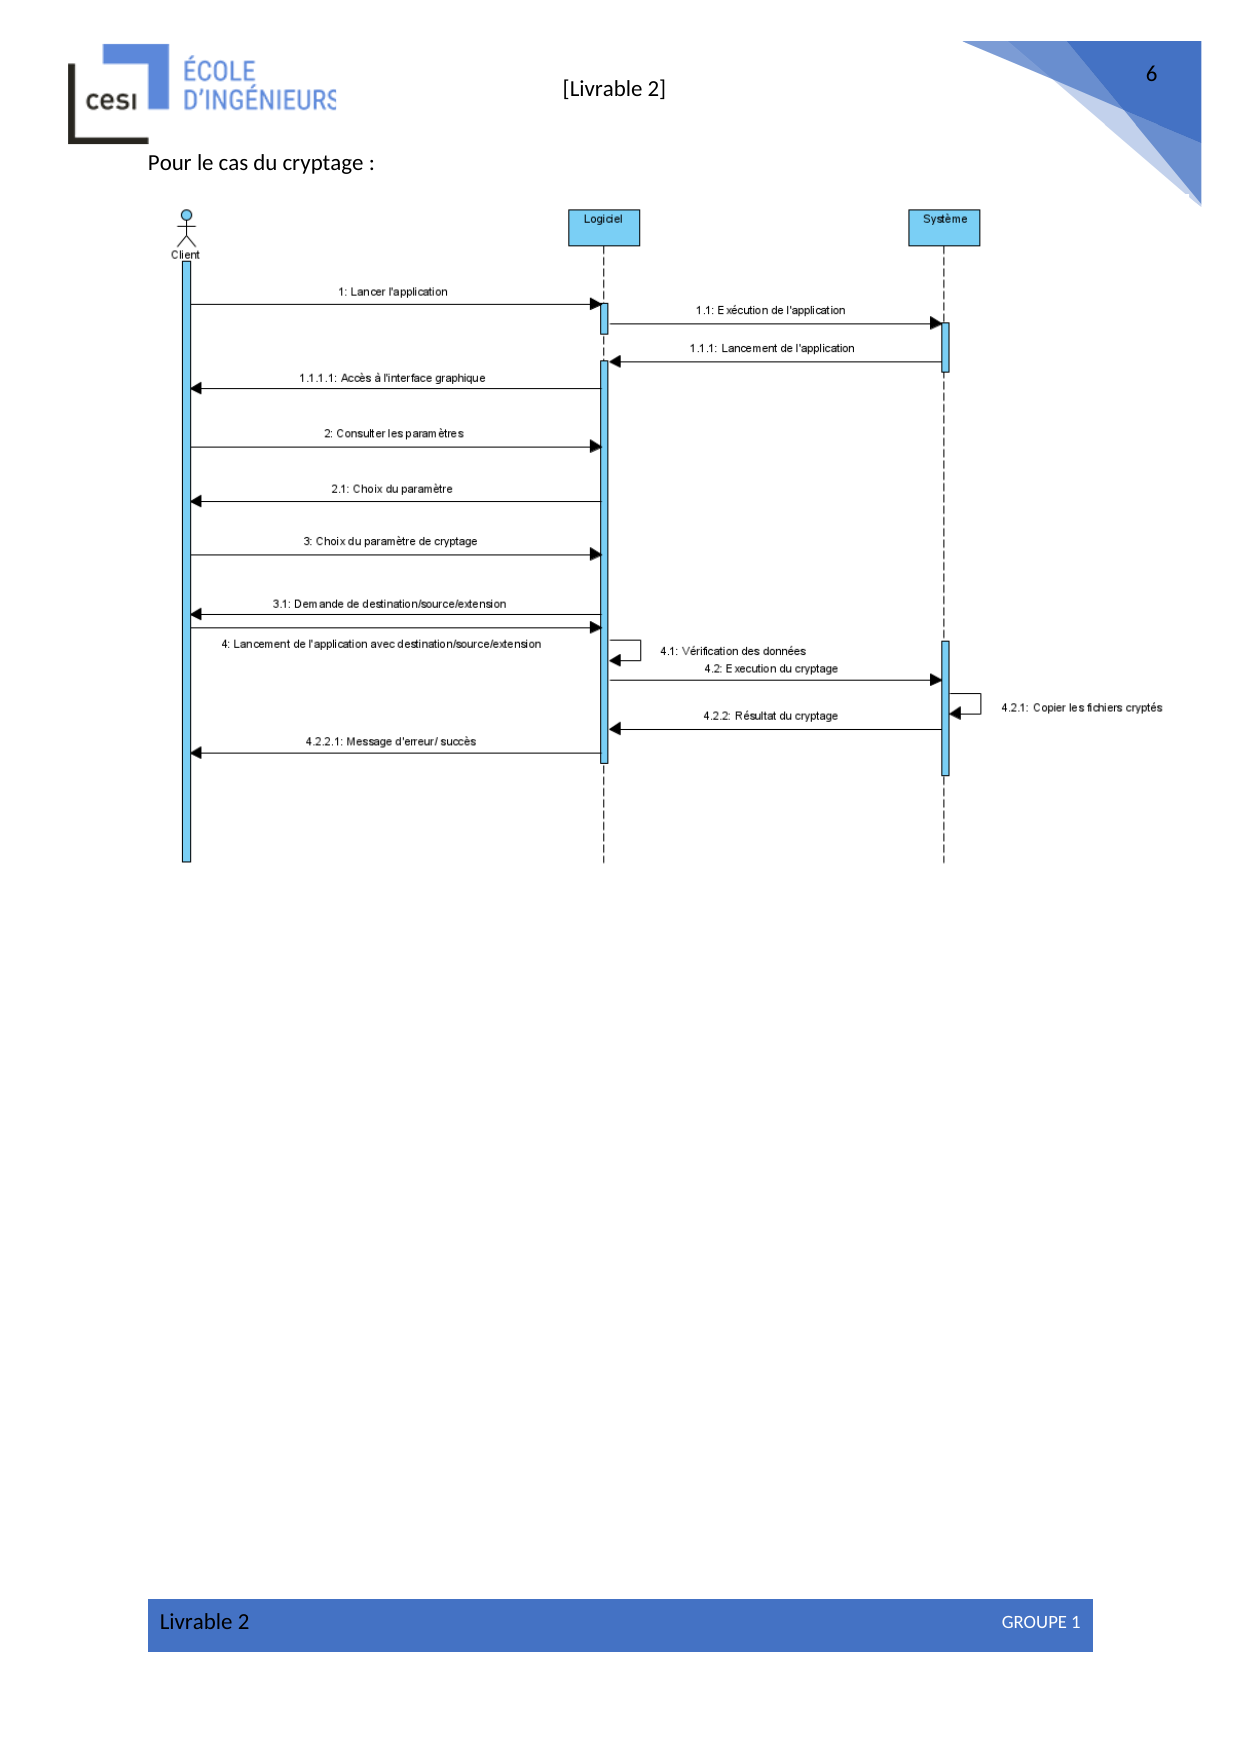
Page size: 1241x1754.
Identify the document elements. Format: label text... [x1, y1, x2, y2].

picture [67, 43, 336, 144]
text Pour le cas du cryptage : [148, 148, 1093, 176]
picture [147, 41, 1202, 882]
